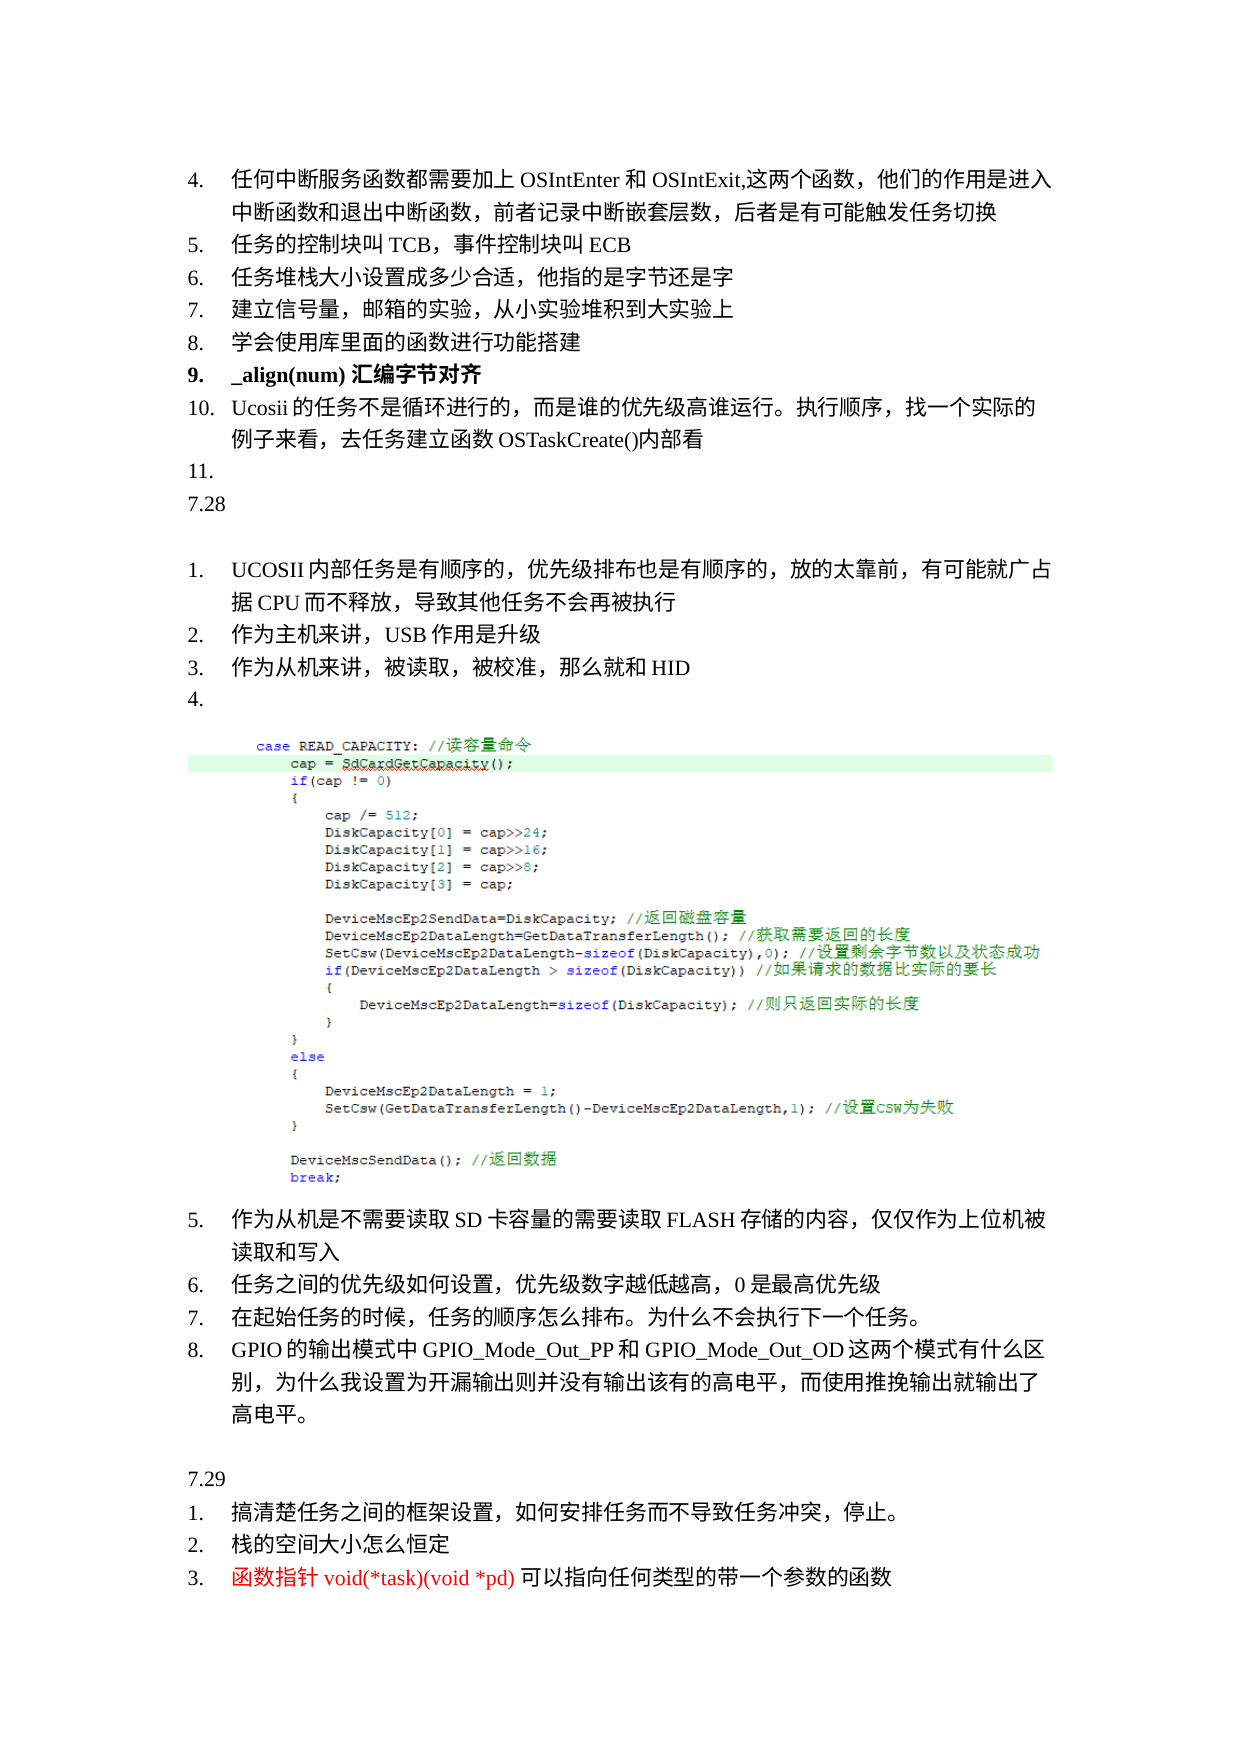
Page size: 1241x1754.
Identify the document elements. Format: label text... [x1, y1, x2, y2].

list 学会使用库里面的函数进行功能搭建 [187, 324, 1053, 357]
text 7.29 [187, 1462, 1053, 1494]
list 建立信号量，邮箱的实验，从小实验堆积到大实验上 [187, 292, 1053, 324]
list 作为主机来讲，USB作用是升级 [187, 617, 1053, 649]
text 7.28 [187, 487, 1053, 519]
list 作为从机是不需要读取SD卡容量的需要读取FLASH存储的内容，仅仅作为上位机被读取和写入 [187, 1202, 1053, 1267]
list 任何中断服务函数都需要加上OSIntEnter 和 OSIntExit,这两个函数，他们的作用是进入中断函数和退出中断函数，前者记录中断嵌套层数，后者是有可能触发任务切换 [187, 162, 1053, 227]
list 搞清楚任务之间的框架设置，如何安排任务而不导致任务冲突，停止。 [187, 1494, 1053, 1527]
list 任务堆栈大小设置成多少合适，他指的是字节还是字 [187, 259, 1053, 292]
list UCOSII内部任务是有顺序的，优先级排布也是有顺序的，放的太靠前，有可能就广占据CPU而不释放，导致其他任务不会再被执行 [187, 552, 1053, 617]
list 栈的空间大小怎么恒定 [187, 1527, 1053, 1559]
list Ucosii的任务不是循环进行的，而是谁的优先级高谁运行。执行顺序，找一个实际的例子来看，去任务建立函数OSTaskCreate()内部看 [187, 389, 1053, 454]
list 任务之间的优先级如何设置，优先级数字越低越高，0是最高优先级 [187, 1267, 1053, 1299]
list 作为从机来讲，被读取，被校准，那么就和HID [187, 649, 1053, 682]
list _align(num) 汇编字节对齐 [187, 357, 1053, 389]
picture [187, 730, 1053, 1186]
list 任务的控制块叫TCB，事件控制块叫ECB [187, 227, 1053, 259]
list GPIO的输出模式中GPIO_Mode_Out_PP和GPIO_Mode_Out_OD这两个模式有什么区别，为什么我设置为开漏输出则并没有输出该有的高电平，而使用推挽输出就输出了高电平。 [187, 1332, 1053, 1429]
list 函数指针 void(*task)(void *pd) 可以指向任何类型的带一个参数的函数 [187, 1559, 1053, 1592]
list 在起始任务的时候，任务的顺序怎么排布。为什么不会执行下一个任务。 [187, 1299, 1053, 1332]
